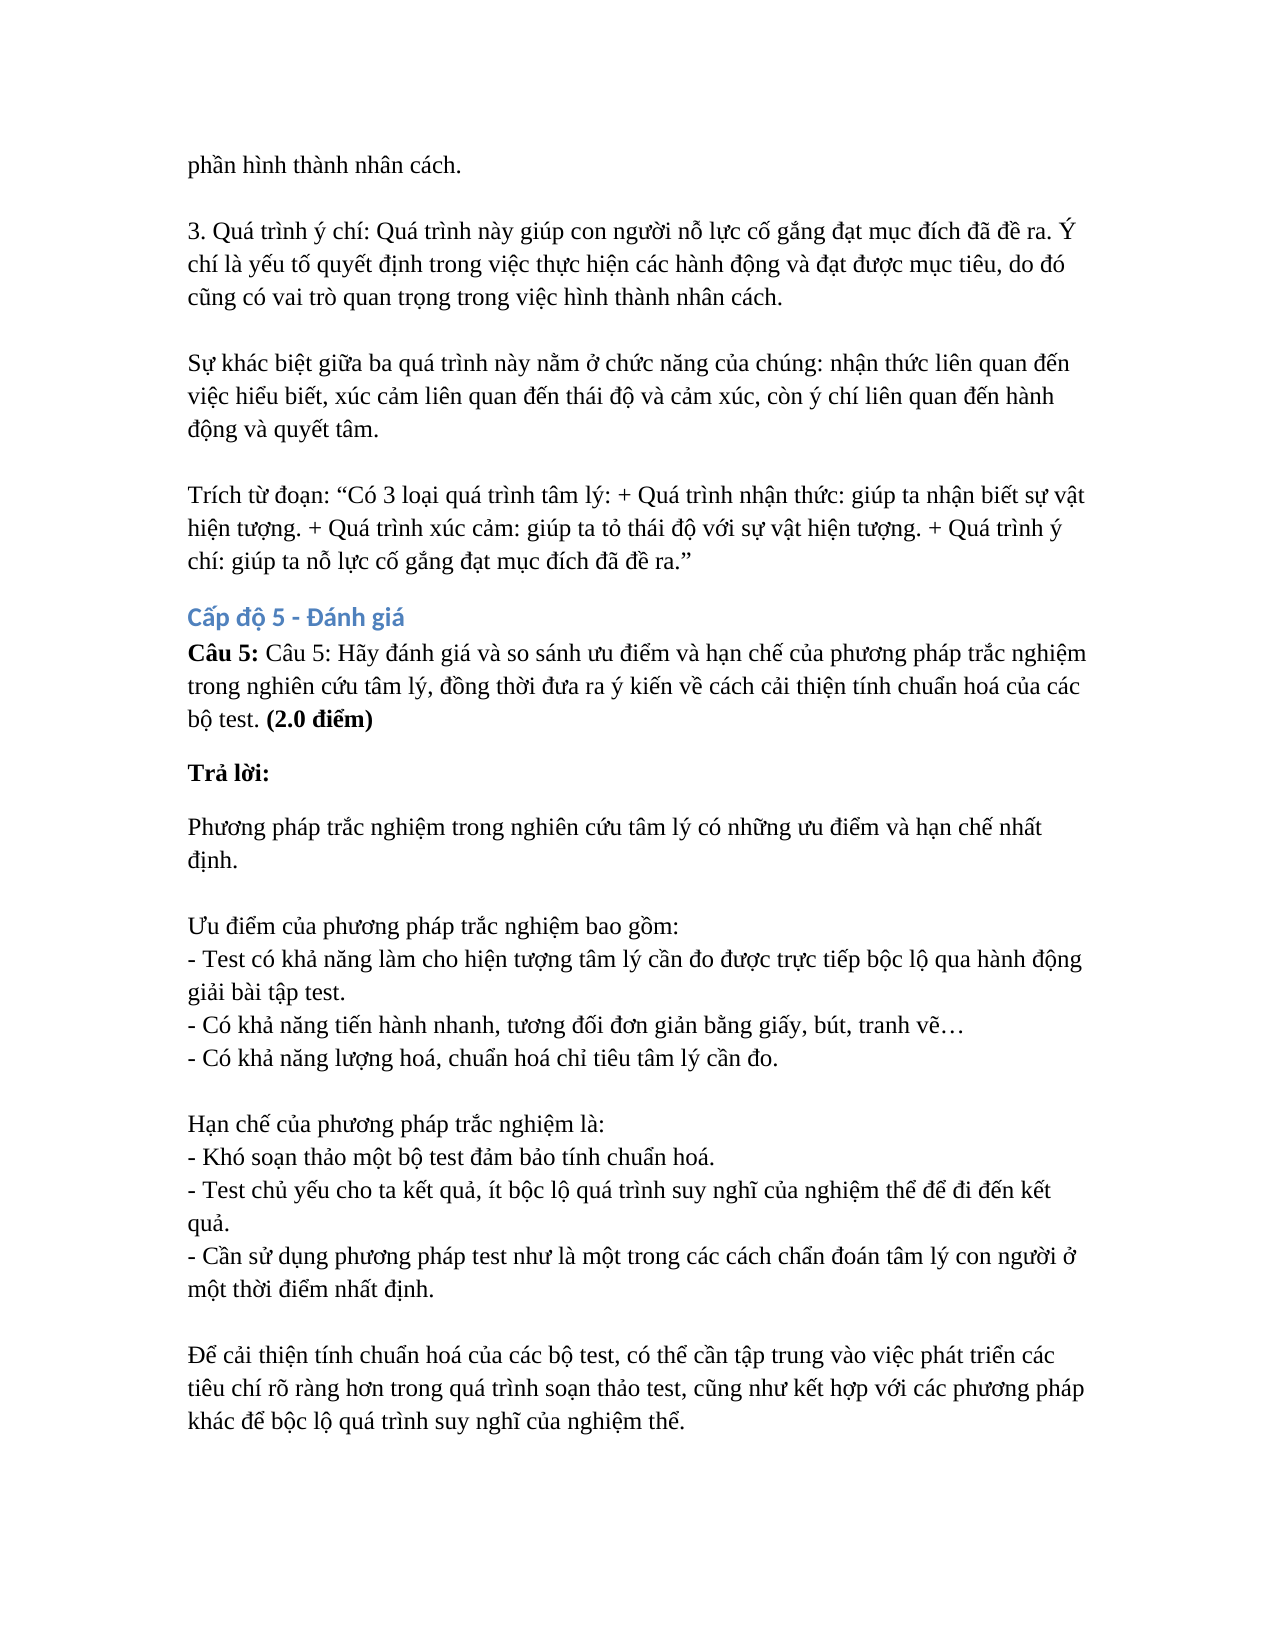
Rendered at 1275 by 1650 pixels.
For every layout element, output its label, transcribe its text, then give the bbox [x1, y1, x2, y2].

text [187, 150, 1087, 575]
subtitle Cấp độ 5 - Đánh giá [187, 600, 1087, 633]
text Trả lời: [187, 758, 1087, 787]
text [187, 812, 1087, 1468]
text Câu 5: Câu 5: Hãy đánh giá và so sánh ưu điểm và hạn chế của phương pháp trắc nghiệm trong nghiên cứu tâm lý, đồng thời đưa ra ý kiến về cách cải thiện tính chuẩn hoá của các bộ test. (2.0 điểm) [187, 638, 1087, 733]
